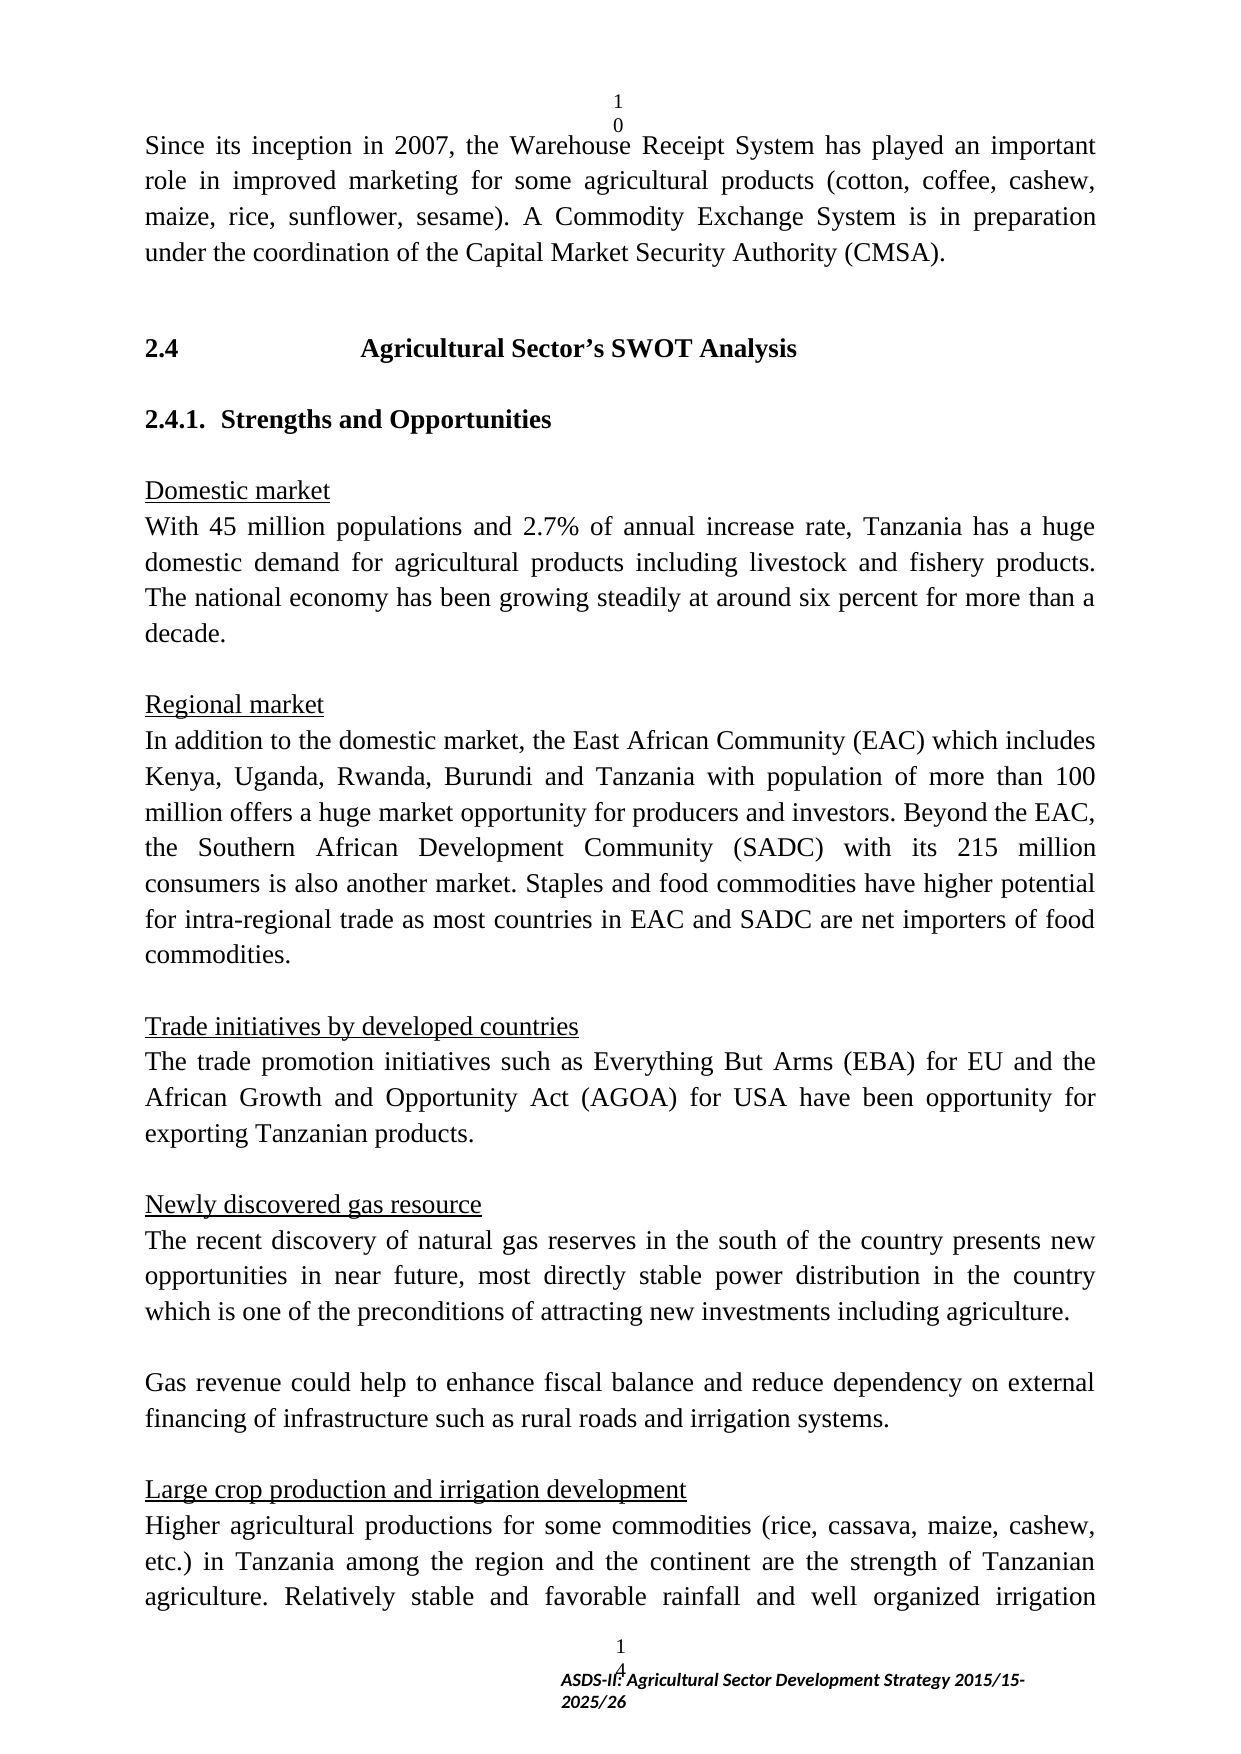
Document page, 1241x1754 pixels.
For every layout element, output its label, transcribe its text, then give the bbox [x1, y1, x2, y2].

text The recent discovery of natural gas reserves in the south of the country presents new opportunities in near future, most directly stable power distribution in the country which is one of the preconditions of attracting new investments including agriculture. [144, 1224, 1097, 1326]
text Newly discovered gas resource [144, 1188, 1097, 1219]
text The trade promotion initiatives such as Everything But Arms (EBA) for EU and the African Growth and Opportunity Act (AGOA) for USA have been opportunity for exporting Tanzanian products. [144, 1045, 1097, 1148]
subtitle Agricultural Sector’s SWOT Analysis [144, 332, 1097, 363]
text Regional market [144, 688, 1097, 719]
text Gas revenue could help to enhance fiscal balance and reduce dependency on external financing of infrastructure such as rural roads and irrigation systems. [144, 1366, 1097, 1433]
text In addition to the domestic market, the East African Community (EAC) which includes Kenya, Uganda, Rwanda, Burundi and Tanzania with population of more than 100 million offers a huge market opportunity for producers and investors. Beyond the EAC, the Southern African Development Community (SADC) with its 215 million consumers is also another market. Staples and food commodities have higher potential for intra-regional trade as most countries in EAC and SADC are net importers of food commodities. [144, 724, 1097, 970]
text Since its inception in 2007, the Warehouse Receipt System has played an important role in improved marketing for some agricultural products (cotton, coffee, cashew, maize, rice, sunflower, sesame). A Commodity Exchange System is in preparation under the coordination of the Capital Market Security Authority (CMSA). [144, 129, 1097, 267]
subtitle Strengths and Opportunities [144, 403, 1097, 434]
text Trade initiatives by developed countries [144, 1010, 1097, 1041]
text Domestic market [144, 474, 1097, 506]
text Large crop production and irrigation development [144, 1473, 1097, 1504]
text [144, 1509, 1097, 1612]
text With 45 million populations and 2.7% of annual increase rate, Tanzania has a huge domestic demand for agricultural products including livestock and fishery products. The national economy has been growing steadily at around six percent for more than a decade. [144, 510, 1097, 648]
